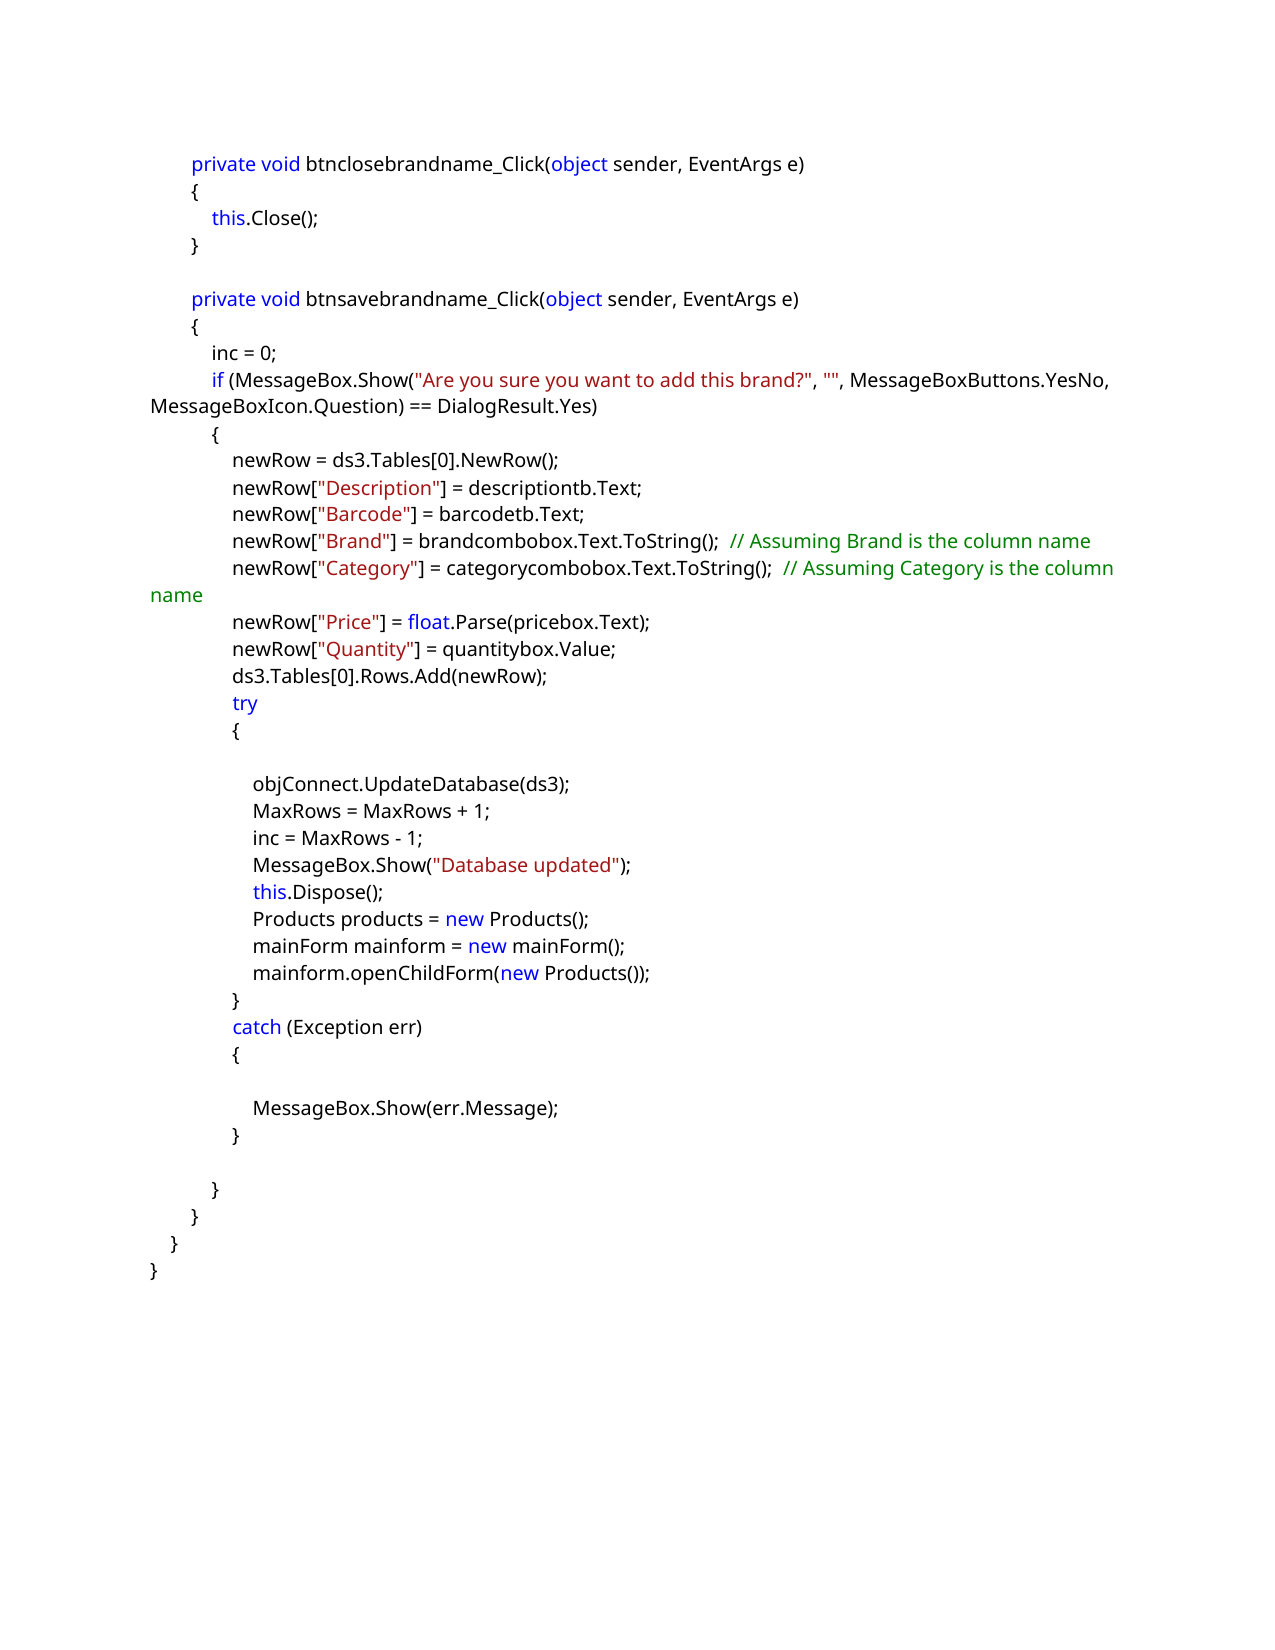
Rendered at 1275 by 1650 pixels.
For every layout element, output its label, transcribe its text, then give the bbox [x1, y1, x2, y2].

text } [150, 1175, 1125, 1202]
text this.Close(); [150, 204, 1125, 231]
text newRow["Price"] = float.Parse(pricebox.Text); [150, 609, 1125, 636]
text } [150, 1202, 1125, 1229]
text inc = 0; [150, 339, 1125, 366]
text } [150, 1256, 1125, 1283]
text ds3.Tables[0].Rows.Add(newRow); [150, 663, 1125, 689]
text this.Dispose(); [150, 878, 1125, 905]
text { [150, 717, 1125, 743]
text catch (Exception err) [150, 1013, 1125, 1040]
text objConnect.UpdateDatabase(ds3); [150, 771, 1125, 797]
text Products products = new Products(); [150, 905, 1125, 932]
text } [150, 1121, 1125, 1148]
text newRow["Brand"] = brandcombobox.Text.ToString(); // Assuming Brand is the column name [150, 528, 1125, 555]
text mainform.openChildForm(new Products()); [150, 959, 1125, 986]
text private void btnclosebrandname_Click(object sender, EventArgs e) [150, 150, 1125, 177]
text { [150, 420, 1125, 447]
text { [150, 312, 1125, 339]
text } [150, 231, 1125, 258]
text } [150, 986, 1125, 1013]
text inc = MaxRows - 1; [150, 824, 1125, 851]
text newRow["Description"] = descriptiontb.Text; [150, 474, 1125, 501]
text MessageBox.Show(err.Message); [150, 1094, 1125, 1121]
text mainForm mainform = new mainForm(); [150, 932, 1125, 959]
text newRow["Barcode"] = barcodetb.Text; [150, 501, 1125, 528]
text newRow["Quantity"] = quantitybox.Value; [150, 636, 1125, 663]
text MessageBox.Show("Database updated"); [150, 851, 1125, 878]
text if (MessageBox.Show("Are you sure you want to add this brand?", "", MessageBoxButtons.YesNo, MessageBoxIcon.Question) == DialogResult.Yes) [150, 366, 1125, 420]
text newRow["Category"] = categorycombobox.Text.ToString(); // Assuming Category is the column name [150, 555, 1125, 609]
text } [150, 1229, 1125, 1256]
text newRow = ds3.Tables[0].NewRow(); [150, 447, 1125, 474]
text { [150, 1040, 1125, 1067]
text private void btnsavebrandname_Click(object sender, EventArgs e) [150, 285, 1125, 312]
text MaxRows = MaxRows + 1; [150, 797, 1125, 824]
text try [150, 689, 1125, 717]
text { [150, 177, 1125, 204]
